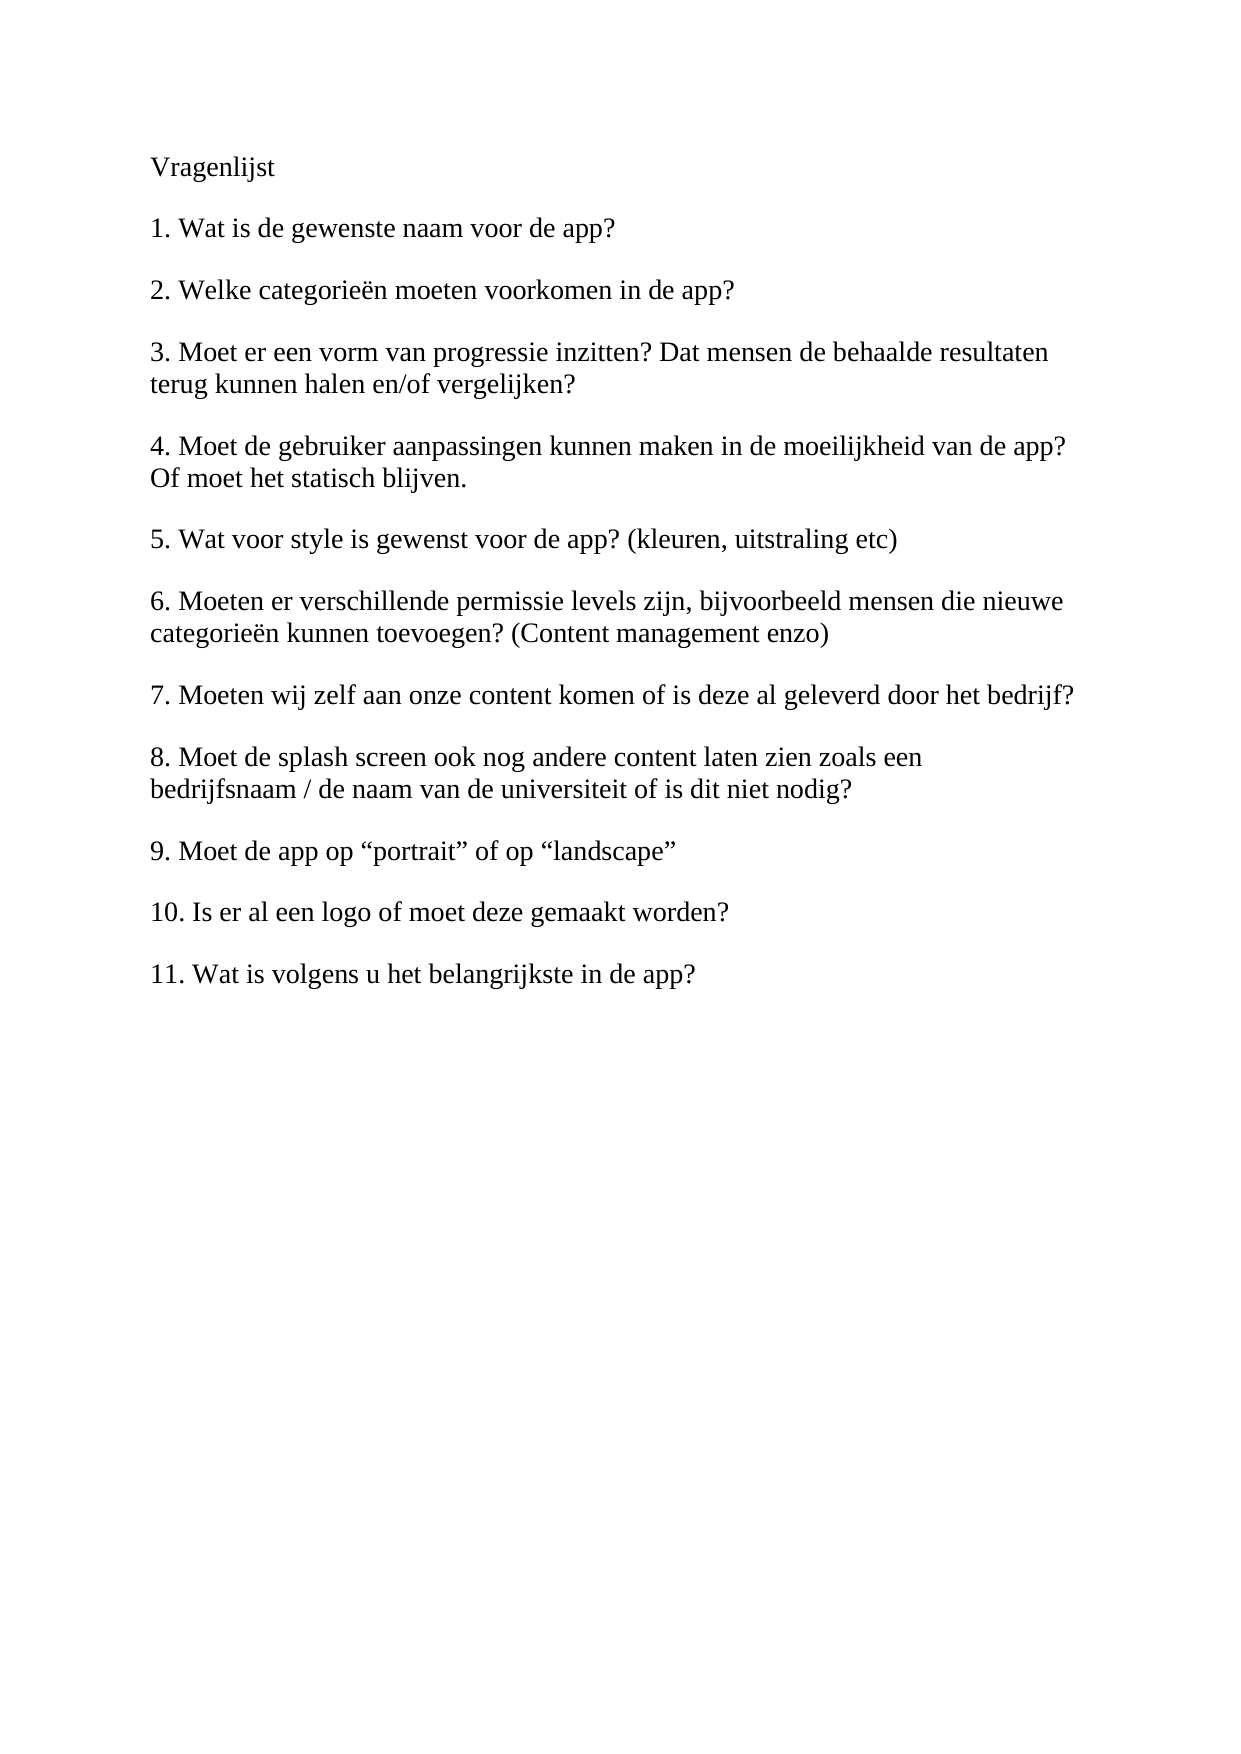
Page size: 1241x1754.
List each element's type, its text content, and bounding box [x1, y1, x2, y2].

text 3. Moet er een vorm van progressie inzitten? Dat mensen de behaalde resultaten terug kunnen halen en/of vergelijken? [150, 335, 1090, 399]
text 5. Wat voor style is gewenst voor de app? (kleuren, uitstraling etc) [150, 523, 1090, 555]
text 2. Welke categorieën moeten voorkomen in de app? [150, 273, 1090, 306]
text Vragenlijst [150, 150, 1090, 182]
text 8. Moet de splash screen ook nog andere content laten zien zoals een bedrijfsnaam / de naam van de universiteit of is dit niet nodig? [150, 740, 1090, 804]
text 10. Is er al een logo of moet deze gemaakt worden? [150, 895, 1090, 928]
text 11. Wat is volgens u het belangrijkste in de app? [150, 957, 1090, 989]
text 7. Moeten wij zelf aan onze content komen of is deze al geleverd door het bedrijf? [150, 678, 1090, 711]
text 1. Wat is de gewenste naam voor de app? [150, 212, 1090, 244]
text 9. Moet de app op “portrait” of op “landscape” [150, 834, 1090, 866]
text 4. Moet de gebruiker aanpassingen kunnen maken in de moeilijkheid van de app? Of moet het statisch blijven. [150, 429, 1090, 493]
text 6. Moeten er verschillende permissie levels zijn, bijvoorbeeld mensen die nieuwe categorieën kunnen toevoegen? (Content management enzo) [150, 584, 1090, 649]
